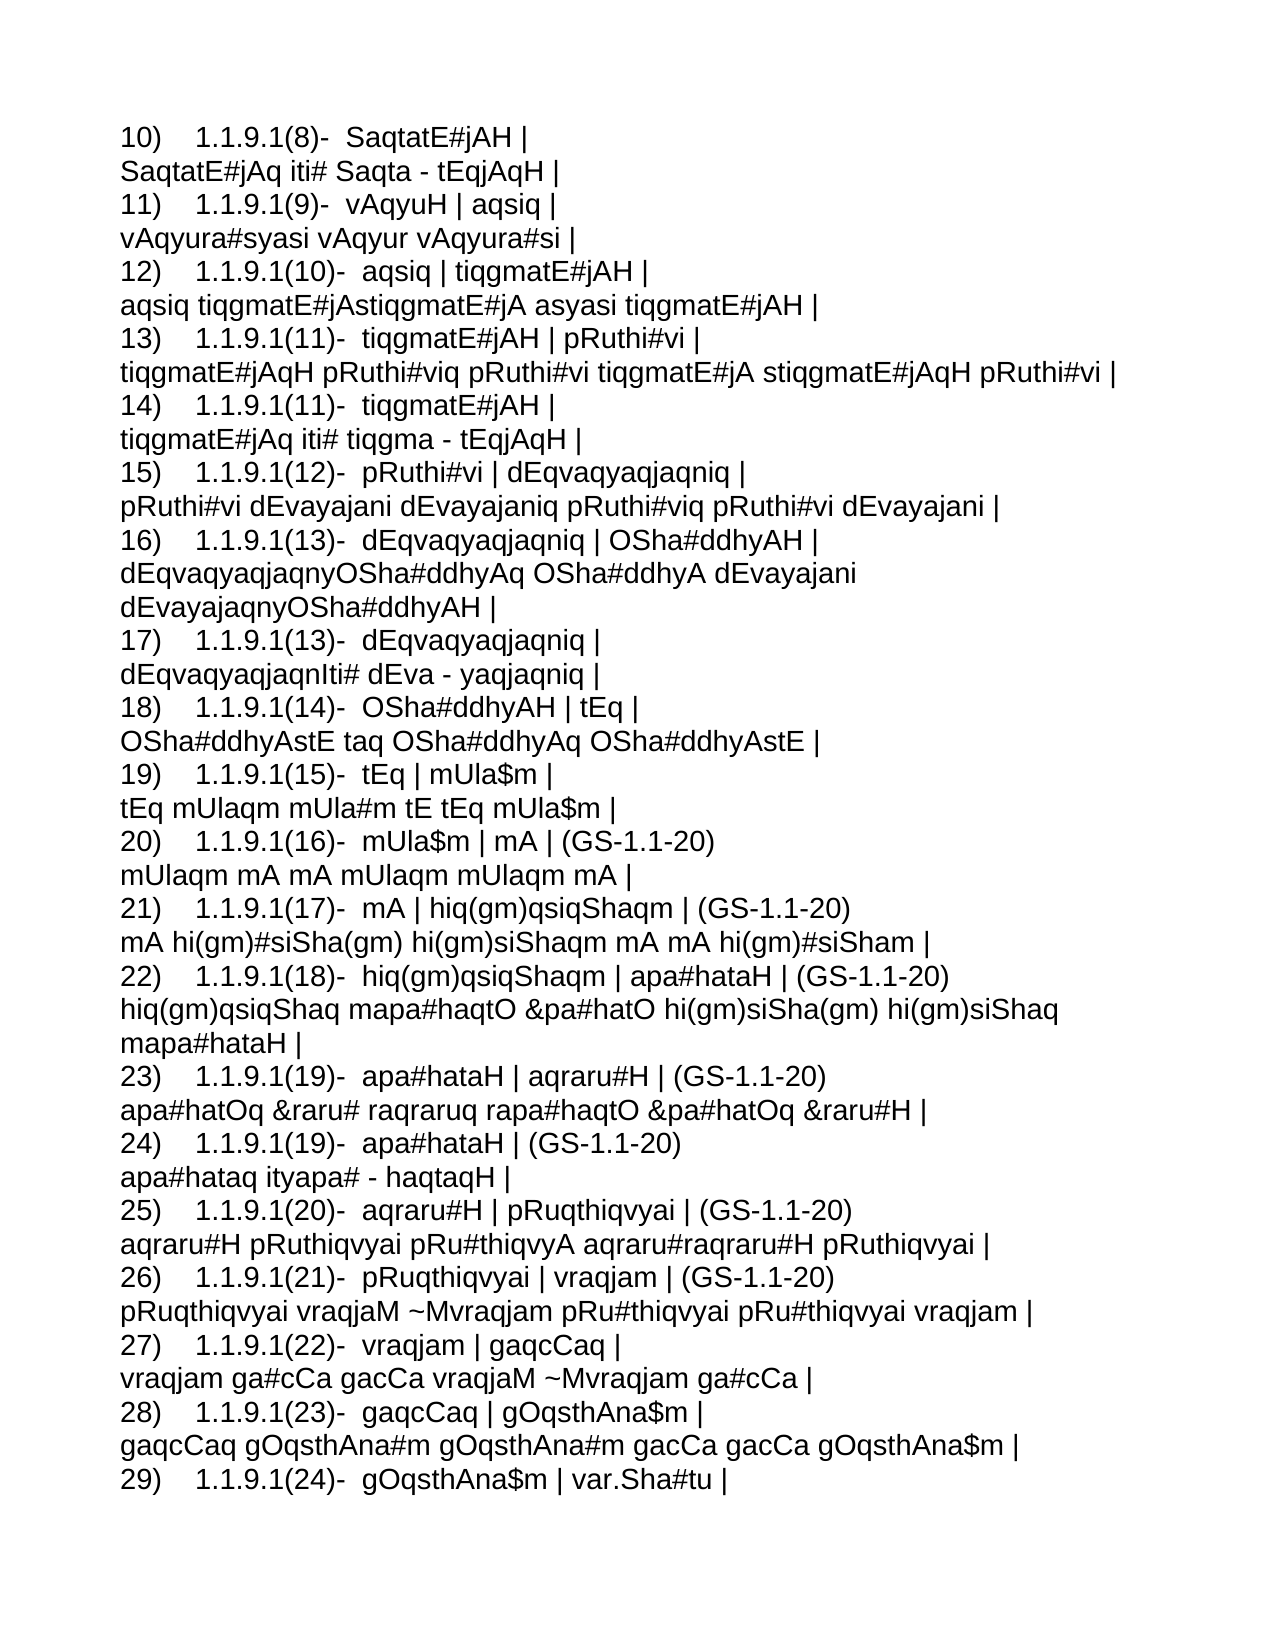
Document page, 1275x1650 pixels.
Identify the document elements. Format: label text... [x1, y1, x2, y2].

text 20) 1.1.9.1(16)- mUla$m | mA | (GS-1.1-20) [120, 824, 1200, 858]
text 29) 1.1.9.1(24)- gOqsthAna$m | var.Sha#tu | [120, 1462, 1200, 1495]
text 23) 1.1.9.1(19)- apa#hataH | aqraru#H | (GS-1.1-20) [120, 1059, 1200, 1093]
text aqsiq tiqgmatE#jAstiqgmatE#jA asyasi tiqgmatE#jAH | [120, 288, 1200, 321]
text tiqgmatE#jAqH pRuthi#viq pRuthi#vi tiqgmatE#jA stiqgmatE#jAqH pRuthi#vi | [120, 355, 1200, 388]
text 12) 1.1.9.1(10)- aqsiq | tiqgmatE#jAH | [120, 254, 1200, 288]
text OSha#ddhyAstE taq OSha#ddhyAq OSha#ddhyAstE | [120, 724, 1200, 757]
text vraqjam ga#cCa gacCa vraqjaM ~Mvraqjam ga#cCa | [120, 1361, 1200, 1394]
text pRuqthiqvyai vraqjaM ~Mvraqjam pRu#thiqvyai pRu#thiqvyai vraqjam | [120, 1294, 1200, 1327]
text apa#hatOq &raru# raqraruq rapa#haqtO &pa#hatOq &raru#H | [120, 1093, 1200, 1126]
text 25) 1.1.9.1(20)- aqraru#H | pRuqthiqvyai | (GS-1.1-20) [120, 1193, 1200, 1227]
text gaqcCaq gOqsthAna#m gOqsthAna#m gacCa gacCa gOqsthAna$m | [120, 1428, 1200, 1462]
text 19) 1.1.9.1(15)- tEq | mUla$m | [120, 757, 1200, 791]
text apa#hataq ityapa# - haqtaqH | [120, 1160, 1200, 1193]
text 21) 1.1.9.1(17)- mA | hiq(gm)qsiqShaqm | (GS-1.1-20) [120, 891, 1200, 925]
text mA hi(gm)#siSha(gm) hi(gm)siShaqm mA mA hi(gm)#siSham | [120, 925, 1200, 958]
text 11) 1.1.9.1(9)- vAqyuH | aqsiq | [120, 187, 1200, 221]
text tEq mUlaqm mUla#m tE tEq mUla$m | [120, 791, 1200, 824]
text vAqyura#syasi vAqyur vAqyura#si | [120, 221, 1200, 254]
text 27) 1.1.9.1(22)- vraqjam | gaqcCaq | [120, 1327, 1200, 1361]
text tiqgmatE#jAq iti# tiqgma - tEqjAqH | [120, 422, 1200, 455]
text aqraru#H pRuthiqvyai pRu#thiqvyA aqraru#raqraru#H pRuthiqvyai | [120, 1227, 1200, 1260]
text 14) 1.1.9.1(11)- tiqgmatE#jAH | [120, 388, 1200, 422]
text 26) 1.1.9.1(21)- pRuqthiqvyai | vraqjam | (GS-1.1-20) [120, 1260, 1200, 1294]
text 28) 1.1.9.1(23)- gaqcCaq | gOqsthAna$m | [120, 1394, 1200, 1428]
text 16) 1.1.9.1(13)- dEqvaqyaqjaqniq | OSha#ddhyAH | [120, 522, 1200, 556]
text 17) 1.1.9.1(13)- dEqvaqyaqjaqniq | [120, 623, 1200, 657]
text SaqtatE#jAq iti# Saqta - tEqjAqH | [120, 153, 1200, 187]
text hiq(gm)qsiqShaq mapa#haqtO &pa#hatO hi(gm)siSha(gm) hi(gm)siShaq mapa#hataH | [120, 992, 1200, 1059]
text pRuthi#vi dEvayajani dEvayajaniq pRuthi#viq pRuthi#vi dEvayajani | [120, 489, 1200, 522]
text dEqvaqyaqjaqnyOSha#ddhyAq OSha#ddhyA dEvayajani dEvayajaqnyOSha#ddhyAH | [120, 556, 1200, 623]
text 13) 1.1.9.1(11)- tiqgmatE#jAH | pRuthi#vi | [120, 321, 1200, 355]
text 22) 1.1.9.1(18)- hiq(gm)qsiqShaqm | apa#hataH | (GS-1.1-20) [120, 958, 1200, 992]
text 15) 1.1.9.1(12)- pRuthi#vi | dEqvaqyaqjaqniq | [120, 455, 1200, 489]
text dEqvaqyaqjaqnIti# dEva - yaqjaqniq | [120, 657, 1200, 690]
text 24) 1.1.9.1(19)- apa#hataH | (GS-1.1-20) [120, 1126, 1200, 1160]
text 10) 1.1.9.1(8)- SaqtatE#jAH | [120, 120, 1200, 153]
text mUlaqm mA mA mUlaqm mUlaqm mA | [120, 858, 1200, 891]
text 18) 1.1.9.1(14)- OSha#ddhyAH | tEq | [120, 690, 1200, 724]
